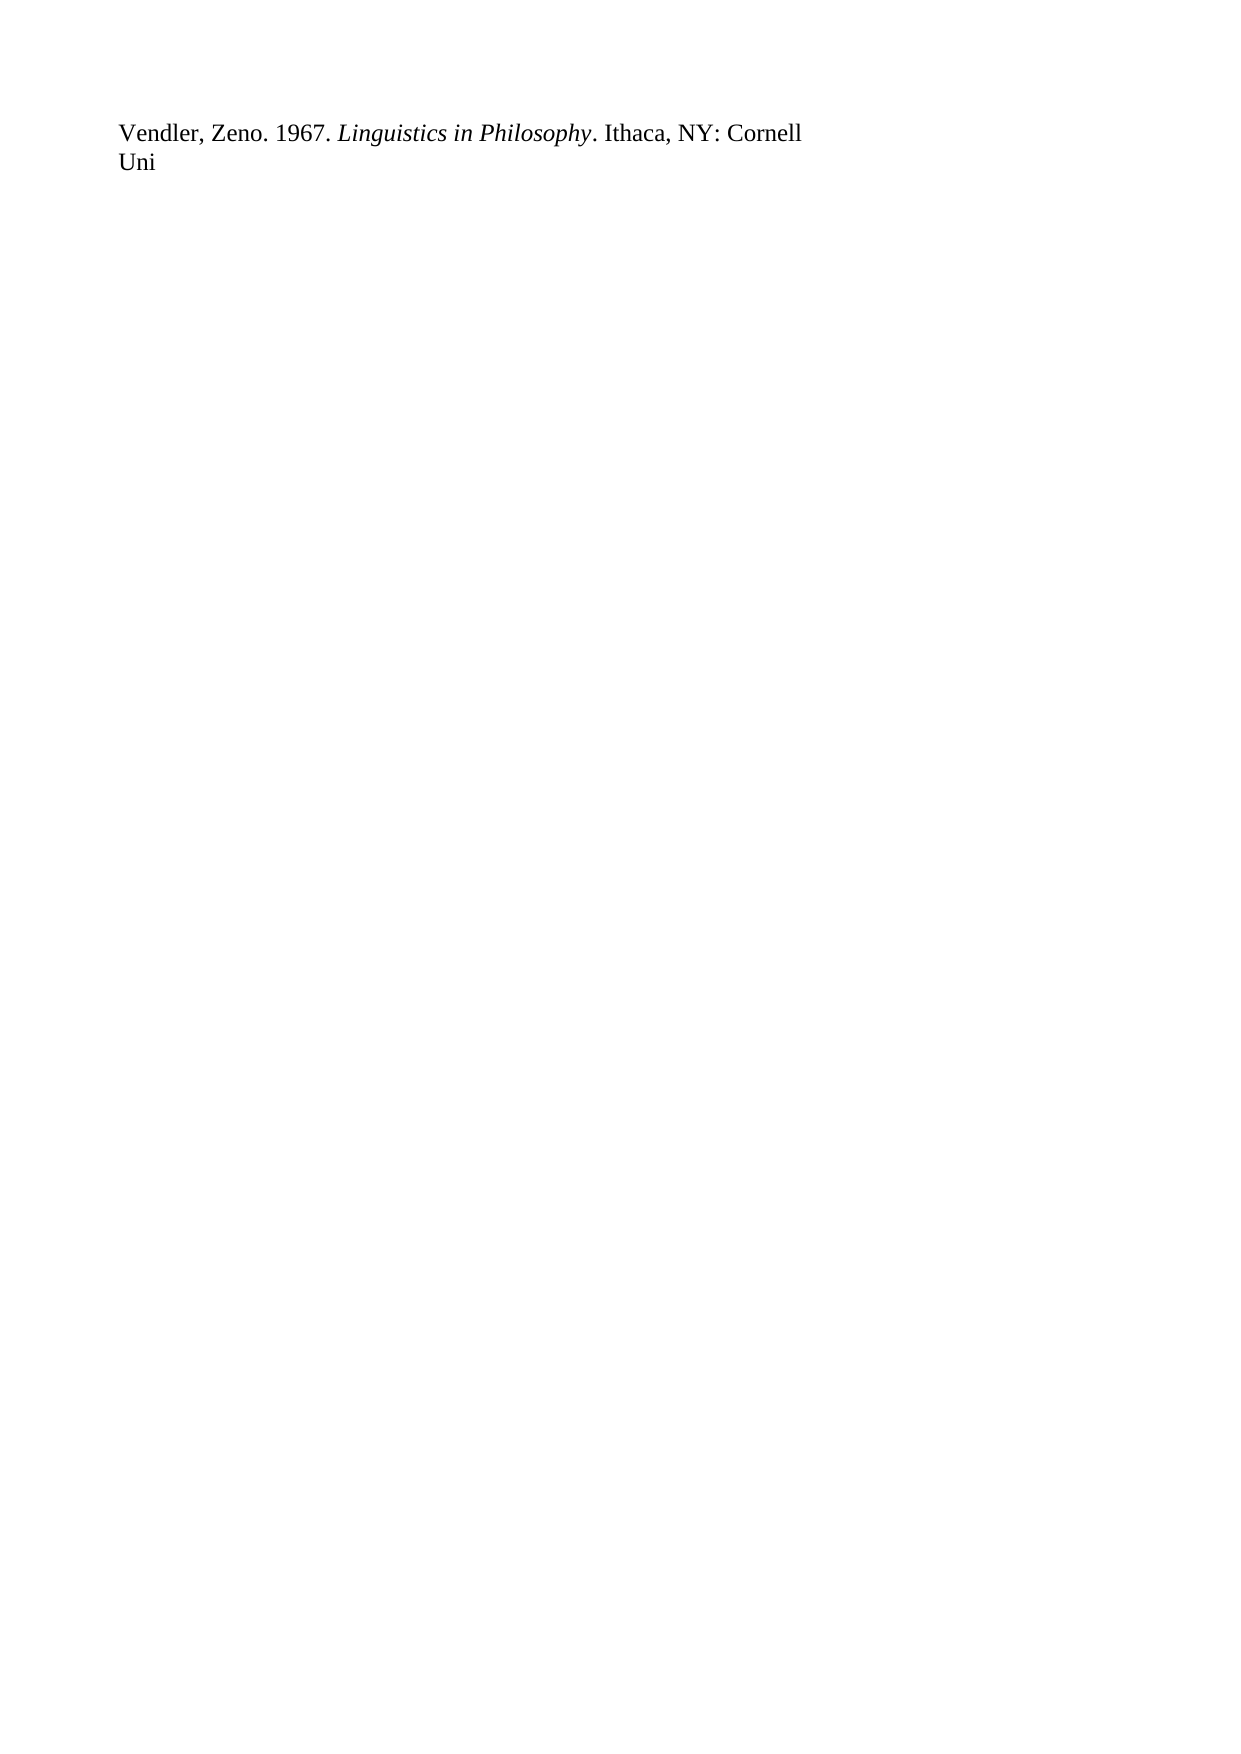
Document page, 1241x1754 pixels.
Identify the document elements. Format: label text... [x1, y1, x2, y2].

text Vendler, Zeno. 1967. Linguistics in Philosophy. Ithaca, NY: Cornell Uni [118, 118, 827, 176]
